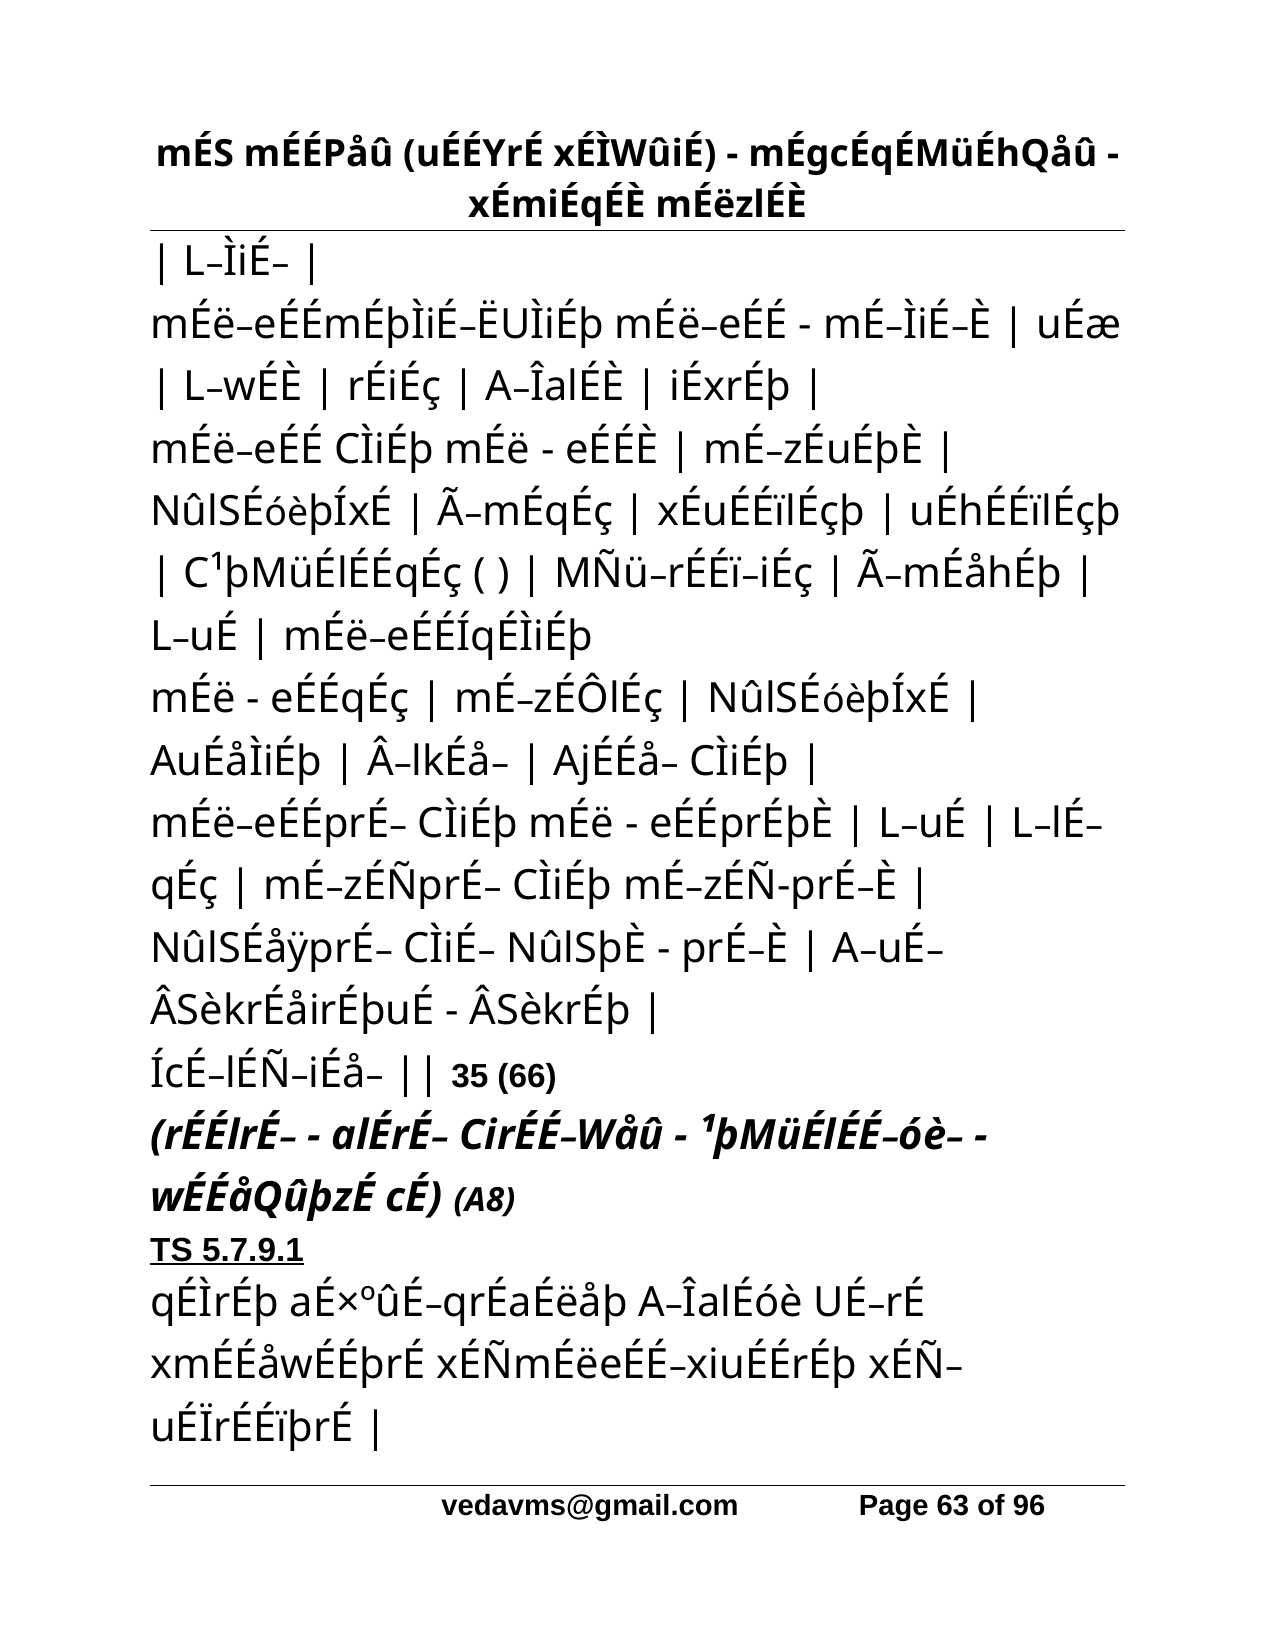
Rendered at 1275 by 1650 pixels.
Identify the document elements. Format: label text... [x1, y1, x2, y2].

text ÍcÉ–lÉÑ–iÉå– || 35 (66) [150, 1042, 1125, 1099]
text mÉë - eÉÉqÉç | mÉ–zÉÔlÉç | NûlSÉóèþÍxÉ | AuÉåÌiÉþ | Â–lkÉå– | AjÉÉå– CÌiÉþ | [150, 668, 1125, 787]
text TS 5.7.9.1 [150, 1229, 1125, 1268]
text (rÉÉlrÉ– - alÉrÉ– CirÉÉ–Wåû - ¹þMüÉlÉÉ–óè– - wÉÉåQûþzÉ cÉ) (A8) [150, 1105, 1125, 1224]
text mÉë–eÉÉ CÌiÉþ mÉë - eÉÉÈ | mÉ–zÉuÉþÈ | NûlSÉóèþÍxÉ | Ã–mÉqÉç | xÉuÉÉïlÉçþ | uÉhÉÉïlÉçþ | C¹þMüÉlÉÉqÉç ( ) | MÑü–rÉÉï–iÉç | Ã–mÉåhÉþ | L–uÉ | mÉë–eÉÉÍqÉÌiÉþ [150, 418, 1125, 662]
text NûlSÉåÿprÉ– CÌiÉ– NûlSþÈ - prÉ–È | A–uÉ–ÂSèkrÉåirÉþuÉ - ÂSèkrÉþ | [150, 918, 1125, 1037]
text mÉë–eÉÉmÉþÌiÉ–ËUÌiÉþ mÉë–eÉÉ - mÉ–ÌiÉ–È | uÉæ | L–wÉÈ | rÉiÉç | A–ÎalÉÈ | iÉxrÉþ | [150, 294, 1125, 413]
text xÉÑ–uÉ–aÉïÍqÉÌiÉþ xÉÑuÉÈ - aÉqÉç | sÉÉå–MüqÉç | L–ÌiÉ– | [150, 231, 1125, 288]
text qÉÌrÉþ aÉ×ºûÉ–qrÉaÉëåþ A–ÎalÉóè UÉ–rÉ xmÉÉåwÉÉþrÉ xÉÑmÉëeÉÉ–xiuÉÉrÉþ xÉÑ–uÉÏrÉÉïþrÉ | [150, 1272, 1125, 1453]
text mÉë–eÉÉprÉ– CÌiÉþ mÉë - eÉÉprÉþÈ | L–uÉ | L–lÉ–qÉç | mÉ–zÉÑprÉ– CÌiÉþ mÉ–zÉÑ-prÉ–È | [150, 793, 1125, 912]
